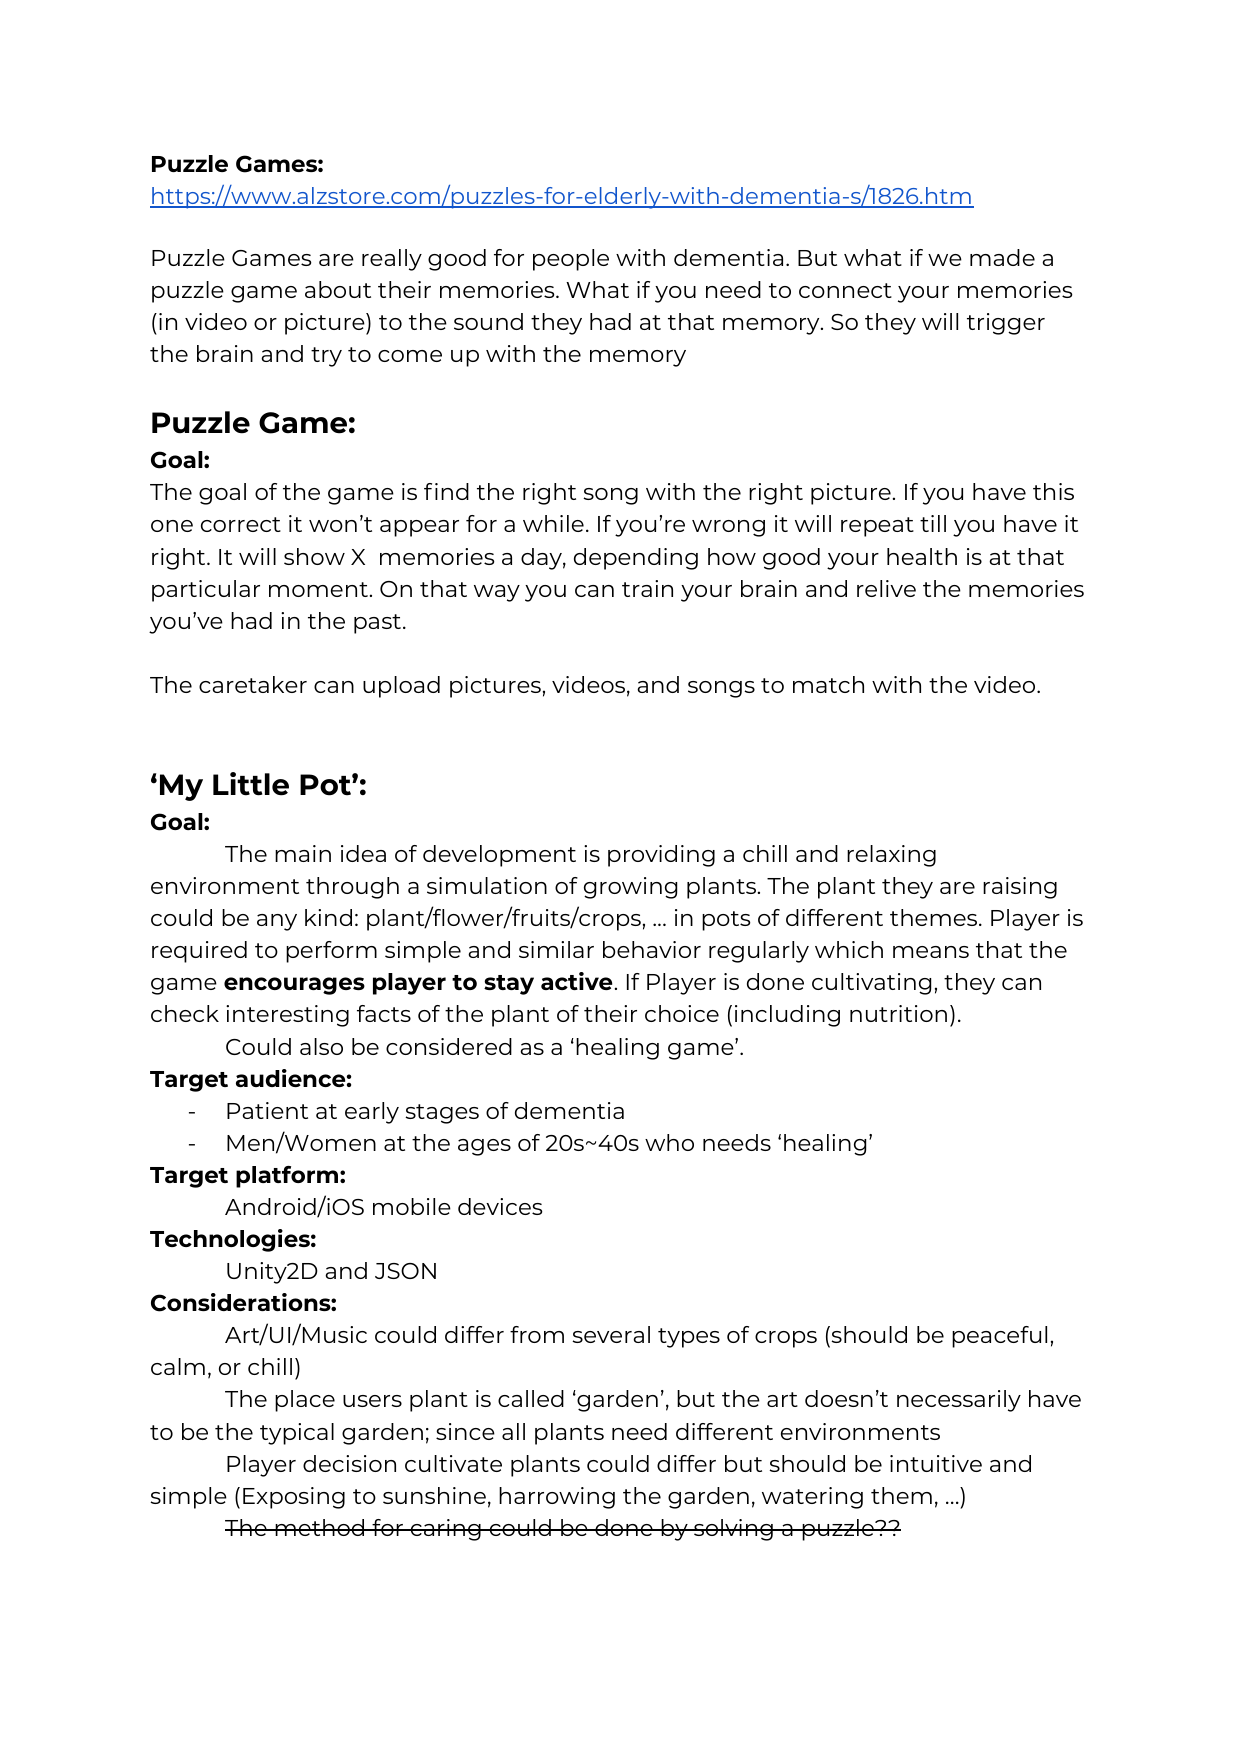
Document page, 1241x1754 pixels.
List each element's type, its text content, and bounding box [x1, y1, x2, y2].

text Considerations: [150, 1289, 1090, 1317]
text The place users plant is called ‘garden’, but the art doesn’t necessarily have to be the typical garden; since all plants need different environments [150, 1386, 1090, 1446]
list Men/Women at the ages of 20s~40s who needs ‘healing’ [187, 1129, 1090, 1157]
text Could also be considered as a ‘healing game’. [225, 1033, 1090, 1061]
text The caretaker can upload pictures, videos, and songs to match with the video. [150, 671, 1090, 699]
text The main idea of development is providing a chill and relaxing environment through a simulation of growing plants. The plant they are raising could be any kind: plant/flower/fruits/crops, ... in pots of different themes. Player is required to perform simple and similar behavior regularly which means that the game encourages player to stay active. If Player is done cultivating, they can check interesting facts of the plant of their choice (including nutrition). [150, 840, 1090, 1028]
text https://www.alzstore.com/puzzles-for-elderly-with-dementia-s/1826.htm [150, 182, 1090, 240]
text Unity2D and JSON [150, 1257, 1090, 1285]
text Android/iOS mobile devices [150, 1193, 1090, 1221]
text Technologies: [150, 1225, 1090, 1253]
text Art/UI/Music could differ from several types of crops (should be peaceful, calm, or chill) [150, 1321, 1090, 1381]
text The goal of the game is find the right song with the right picture. If you have this one correct it won’t appear for a while. If you’re wrong it will repeat till you have it right. It will show X memories a day, depending how good your health is at that particular moment. On that way you can train your brain and relive the memories you’ve had in the past. [150, 478, 1090, 635]
text Player decision cultivate plants could differ but should be intuitive and simple (Exposing to sunshine, harrowing the garden, watering them, …) [150, 1450, 1090, 1510]
text The method for caring could be done by solving a puzzle?? [150, 1514, 1090, 1542]
text Target platform: [150, 1161, 1090, 1189]
text Puzzle Games: [150, 150, 1090, 178]
text ‘My Little Pot’: [150, 767, 1090, 803]
text Target audience: [150, 1065, 1090, 1093]
text Puzzle Games are really good for people with dementia. But what if we made a puzzle game about their memories. What if you need to connect your memories (in video or picture) to the sound they had at that memory. So they will trigger the brain and try to come up with the memory Puzzle Game: [150, 244, 1090, 441]
text Goal: [150, 808, 1090, 836]
list Patient at early stages of dementia [187, 1097, 1090, 1125]
text Goal: [150, 446, 1090, 474]
